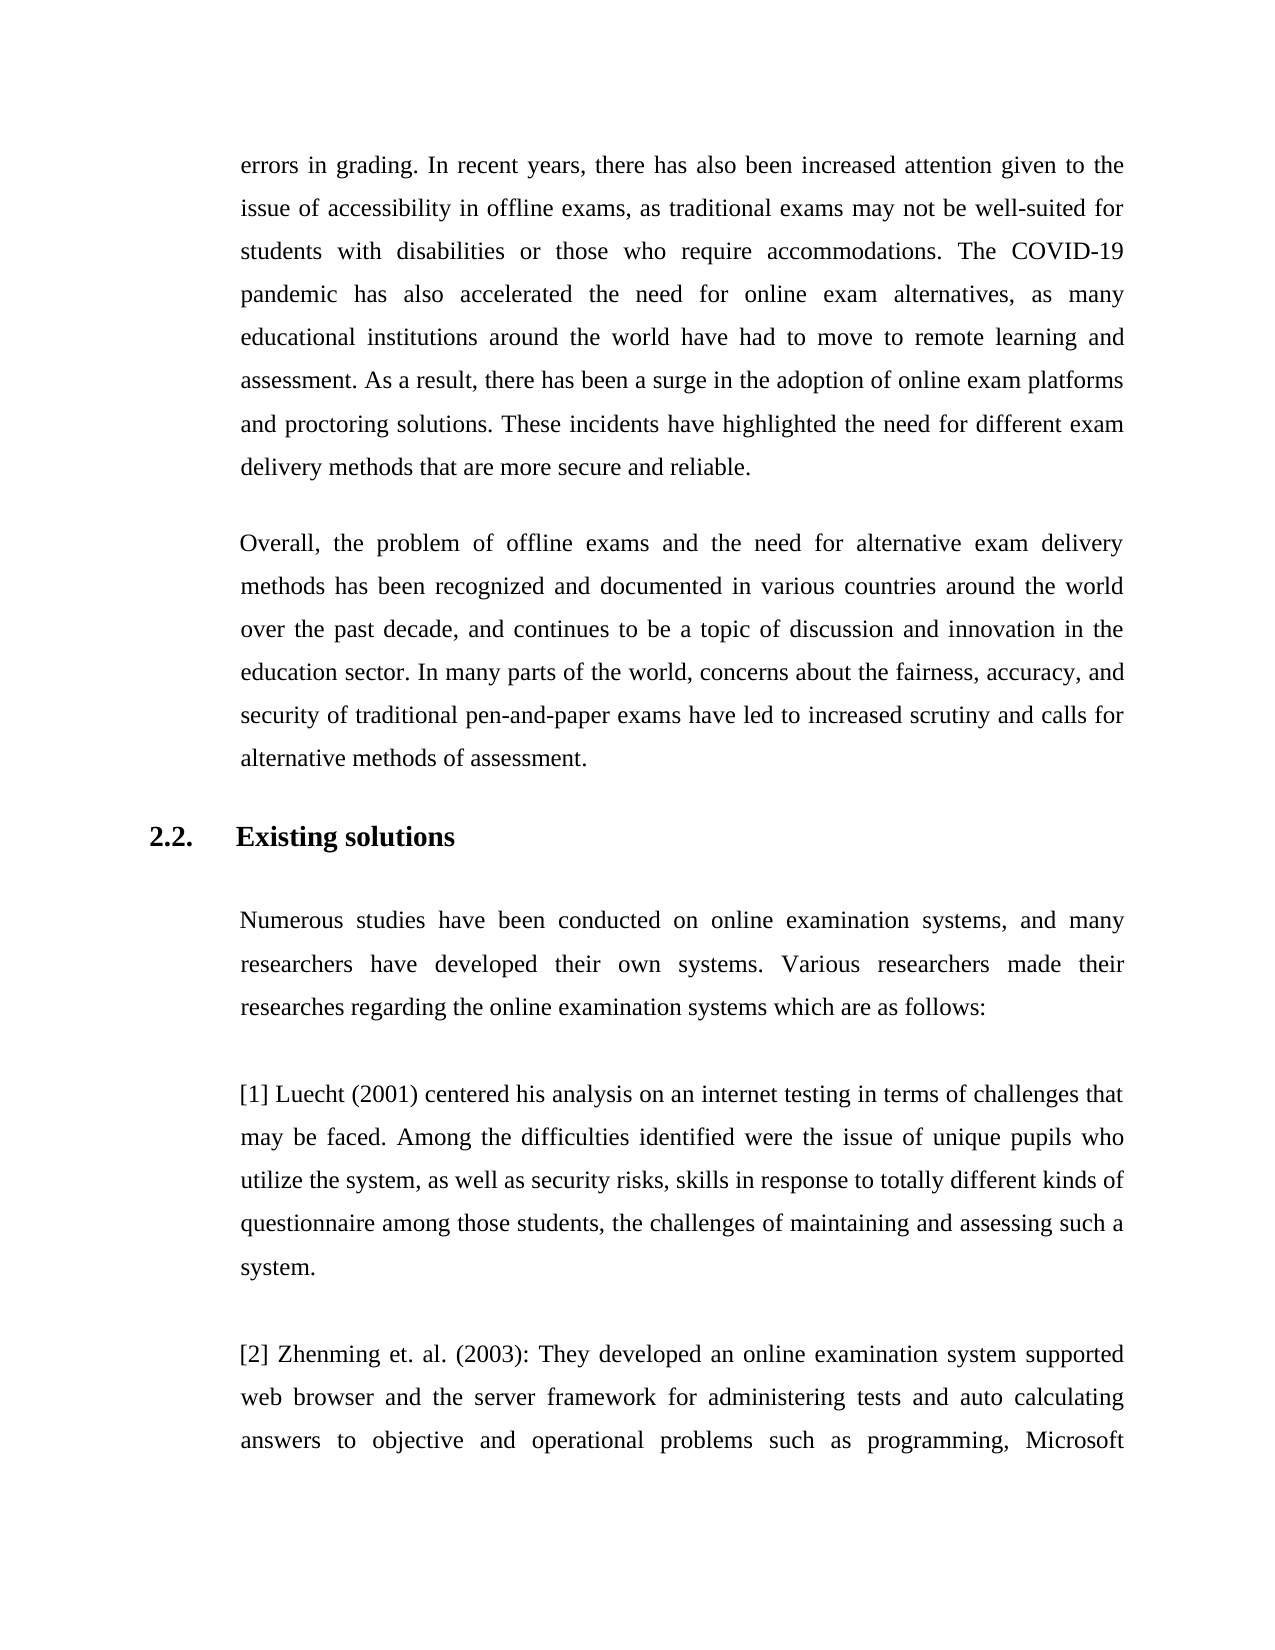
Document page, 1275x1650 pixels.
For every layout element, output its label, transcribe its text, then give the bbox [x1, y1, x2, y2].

text Overall, the problem of offline exams and the need for alternative exam delivery methods has been recognized and documented in various countries around the world over the past decade, and continues to be a topic of discussion and innovation in the education sector. In many parts of the world, concerns about the fairness, accuracy, and security of traditional pen-and-paper exams have led to increased scrutiny and calls for alternative methods of assessment. [239, 528, 1125, 772]
text [1] Luecht (2001) centered his analysis on an internet testing in terms of challenges that may be faced. Among the difficulties identified were the issue of unique pupils who utilize the system, as well as security risks, skills in response to totally different kinds of questionnaire among those students, the challenges of maintaining and assessing such a system. [239, 1079, 1125, 1280]
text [239, 1339, 1125, 1454]
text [239, 150, 1125, 481]
text 2.2. Existing solutions [149, 819, 1125, 853]
text Numerous studies have been conducted on online examination systems, and many researchers have developed their own systems. Various researchers made their researches regarding the online examination systems which are as follows: [239, 906, 1125, 1021]
